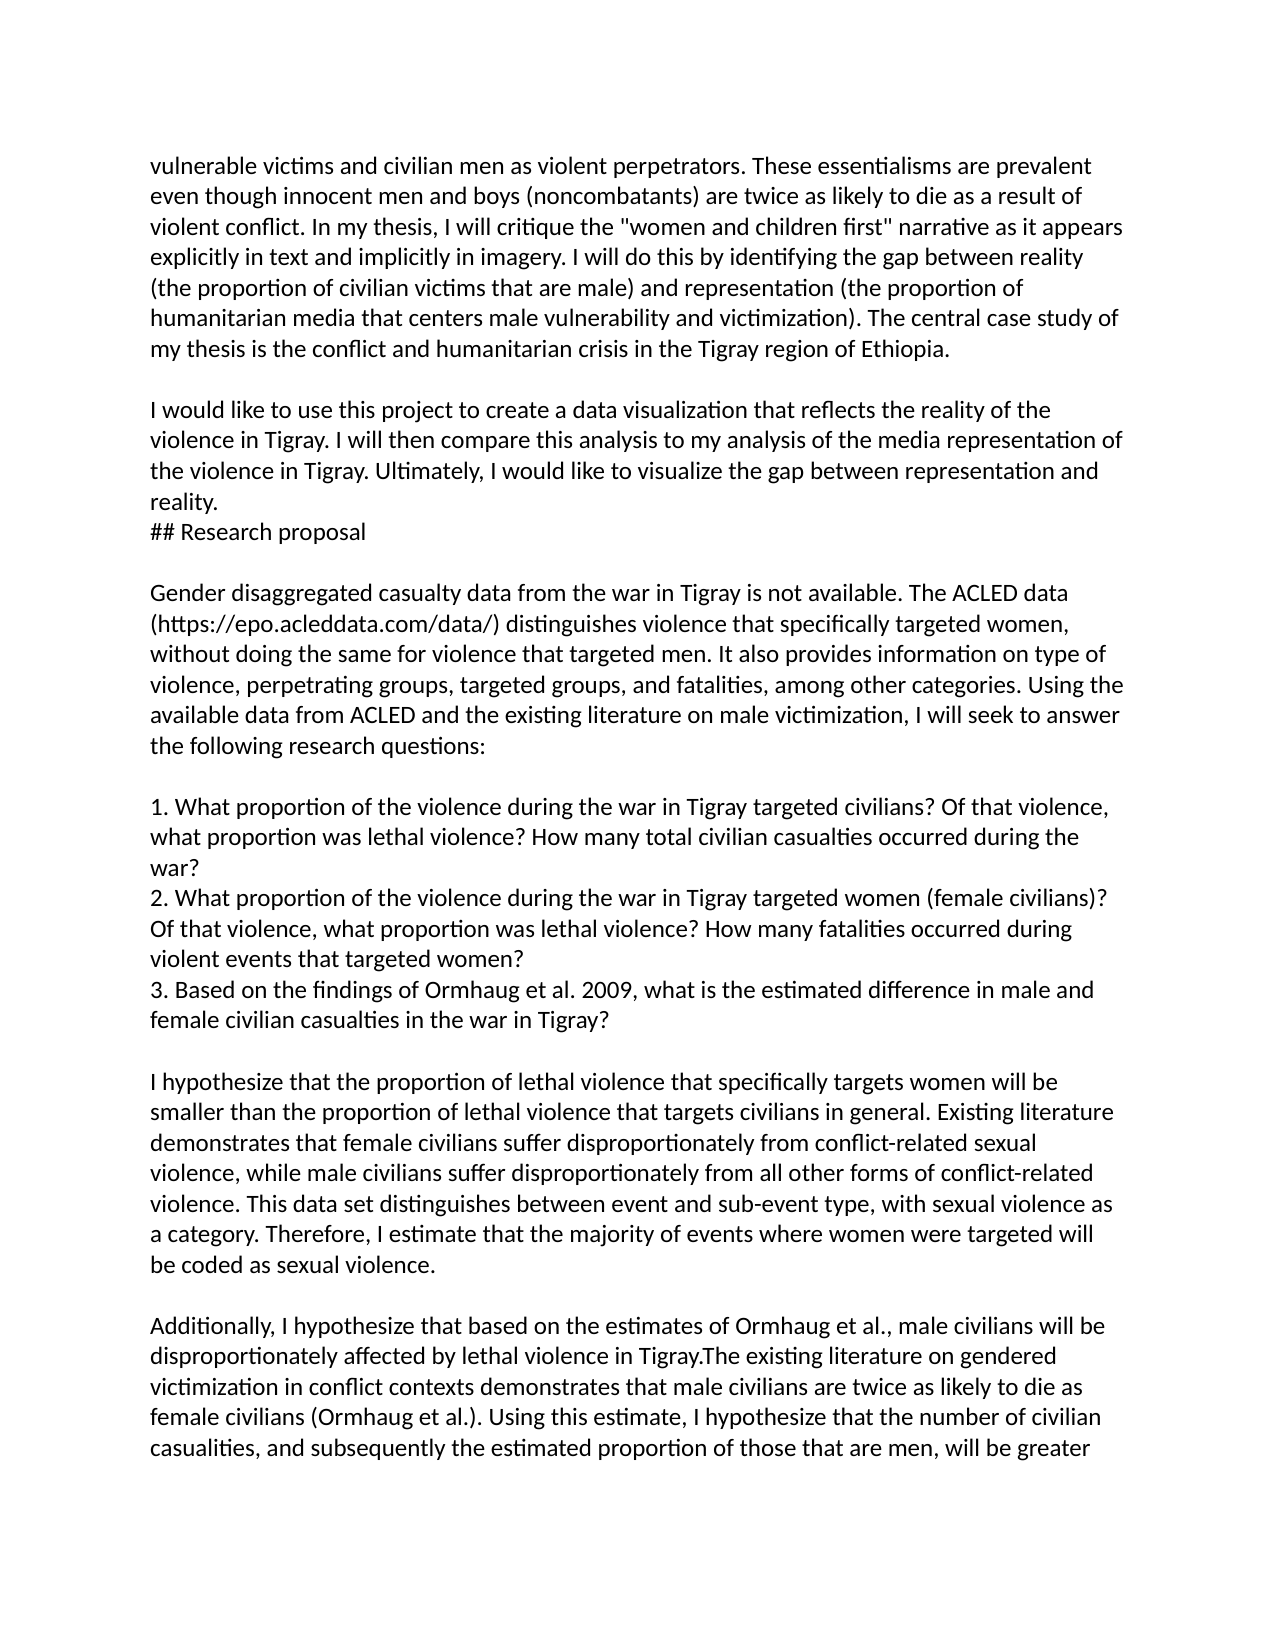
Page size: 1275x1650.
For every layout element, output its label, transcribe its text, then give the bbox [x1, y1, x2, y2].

text 2. What proportion of the violence during the war in Tigray targeted women (female civilians)? Of that violence, what proportion was lethal violence? How many fatalities occurred during violent events that targeted women? [150, 882, 1125, 974]
text ## Research proposal [150, 516, 1125, 547]
text 1. What proportion of the violence during the war in Tigray targeted civilians? Of that violence, what proportion was lethal violence? How many total civilian casualties occurred during the war? [150, 791, 1125, 882]
text I would like to use this project to create a data visualization that reflects the reality of the violence in Tigray. I will then compare this analysis to my analysis of the media representation of the violence in Tigray. Ultimately, I would like to visualize the gap between representation and reality. [150, 394, 1125, 516]
text 3. Based on the findings of Ormhaug et al. 2009, what is the estimated difference in male and female civilian casualties in the war in Tigray? [150, 974, 1125, 1035]
text I hypothesize that the proportion of lethal violence that specifically targets women will be smaller than the proportion of lethal violence that targets civilians in general. Existing literature demonstrates that female civilians suffer disproportionately from conflict-related sexual violence, while male civilians suffer disproportionately from all other forms of conflict-related violence. This data set distinguishes between event and sub-event type, with sexual violence as a category. Therefore, I estimate that the majority of events where women were targeted will be coded as sexual violence. [150, 1066, 1125, 1279]
text Gender disaggregated casualty data from the war in Tigray is not available. The ACLED data (https://epo.acleddata.com/data/) distinguishes violence that specifically targeted women, without doing the same for violence that targeted men. It also provides information on type of violence, perpetrating groups, targeted groups, and fatalities, among other categories. Using the available data from ACLED and the existing literature on male victimization, I will seek to answer the following research questions: [150, 577, 1125, 760]
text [150, 1310, 1125, 1462]
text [150, 150, 1125, 364]
